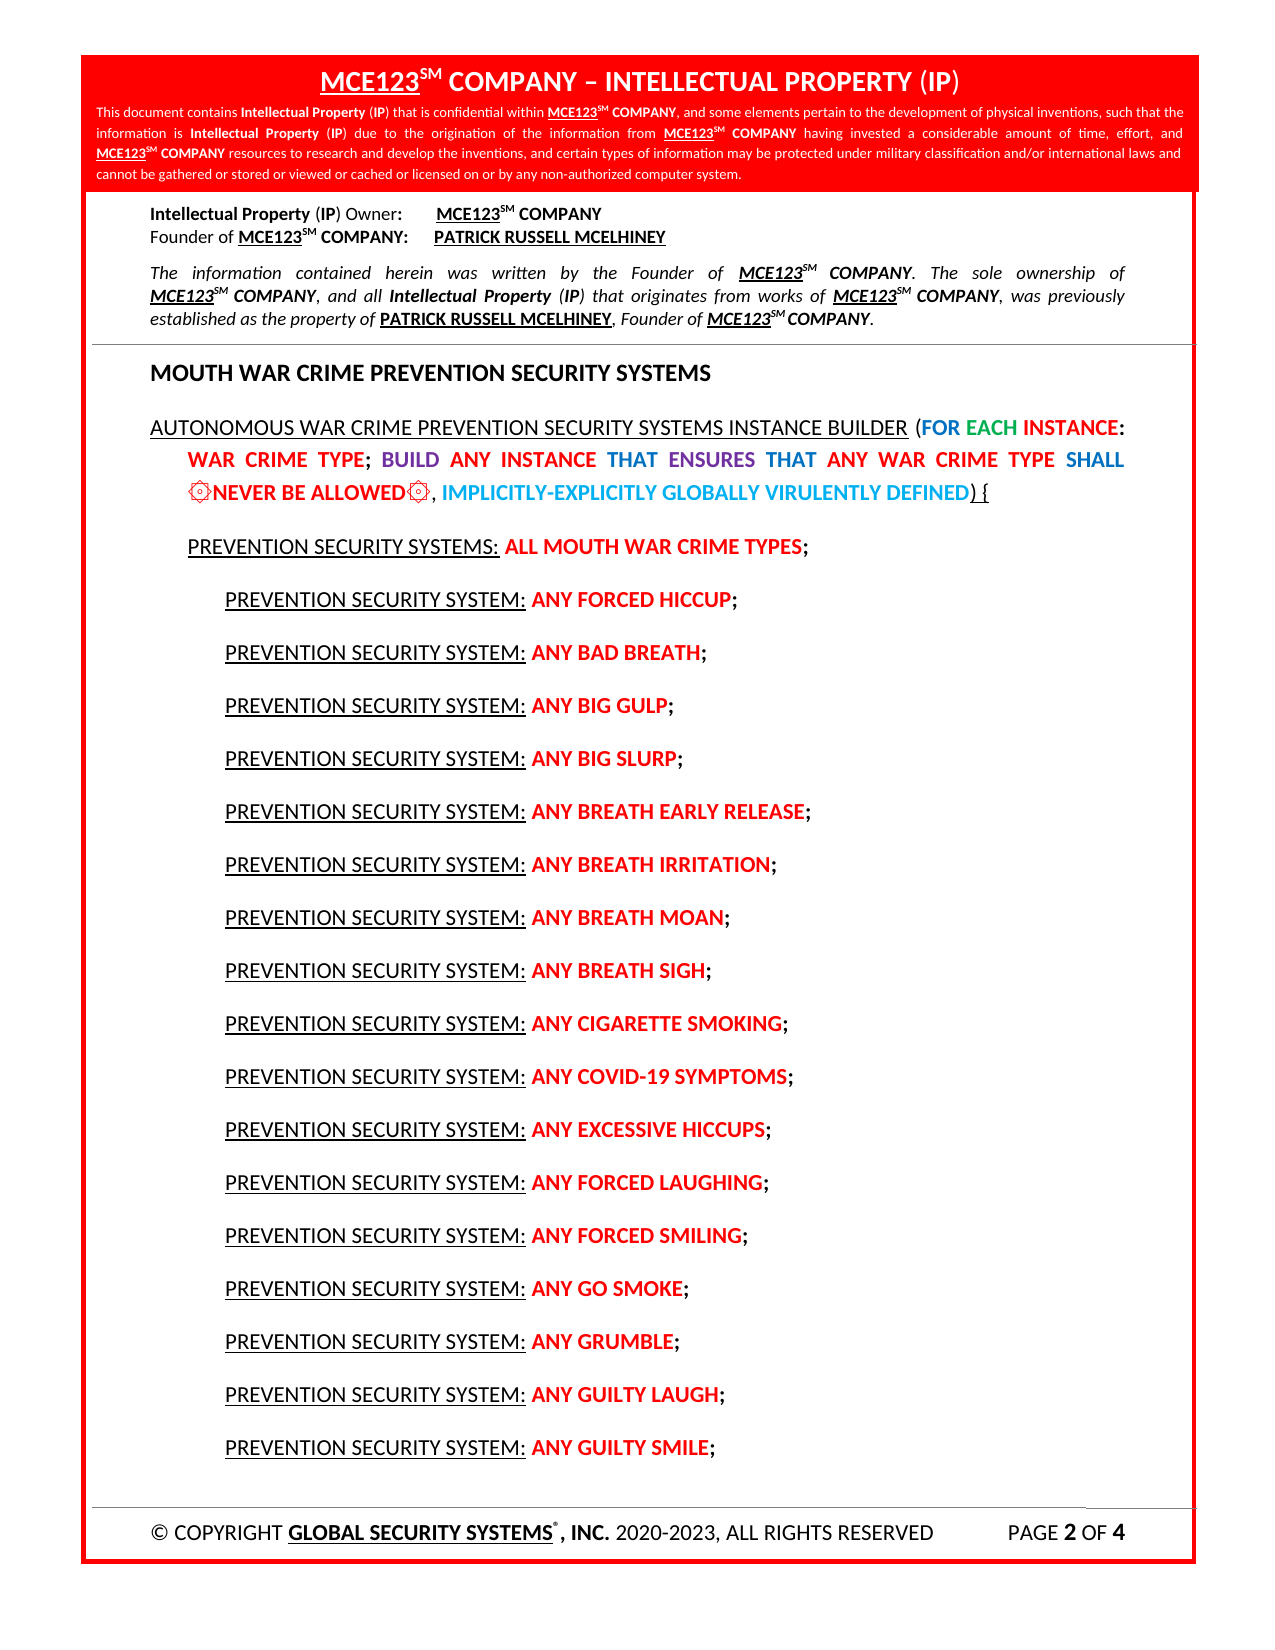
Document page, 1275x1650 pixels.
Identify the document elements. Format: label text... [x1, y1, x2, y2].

text PREVENTION SECURITY SYSTEM: ANY FORCED SMILING; [187, 1221, 1125, 1249]
text PREVENTION SECURITY SYSTEM: ANY BREATH MOAN; [187, 903, 1125, 931]
text PREVENTION SECURITY SYSTEM: ANY FORCED HICCUP; [187, 585, 1125, 613]
text PREVENTION SECURITY SYSTEM: ANY GRUMBLE; [187, 1327, 1125, 1356]
text PREVENTION SECURITY SYSTEM: ANY FORCED LAUGHING; [187, 1168, 1125, 1196]
text PREVENTION SECURITY SYSTEM: ANY BAD BREATH; [187, 638, 1125, 666]
text PREVENTION SECURITY SYSTEM: ANY BREATH EARLY RELEASE; [187, 797, 1125, 825]
text PREVENTION SECURITY SYSTEM: ANY BIG GULP; [187, 691, 1125, 719]
text PREVENTION SECURITY SYSTEMS: ALL MOUTH WAR CRIME TYPES; [187, 532, 1125, 560]
text PREVENTION SECURITY SYSTEM: ANY EXCESSIVE HICCUPS; [187, 1115, 1125, 1143]
text PREVENTION SECURITY SYSTEM: ANY BREATH SIGH; [187, 956, 1125, 984]
text PREVENTION SECURITY SYSTEM: ANY GUILTY LAUGH; [187, 1381, 1125, 1408]
text AUTONOMOUS WAR CRIME PREVENTION SECURITY SYSTEMS INSTANCE BUILDER (FOR EACH INSTANCE: WAR CRIME TYPE; BUILD ANY INSTANCE THAT ENSURES THAT ANY WAR CRIME TYPE SHALL ۞NEVER BE ALLOWED۞, IMPLICITLY-EXPLICITLY GLOBALLY VIRULENTLY DEFINED) { [150, 413, 1125, 507]
text PREVENTION SECURITY SYSTEM: ANY BIG SLURP; [187, 744, 1125, 772]
text MOUTH WAR CRIME PREVENTION SECURITY SYSTEMS [150, 358, 1125, 388]
text PREVENTION SECURITY SYSTEM: ANY COVID-19 SYMPTOMS; [187, 1062, 1125, 1090]
text PREVENTION SECURITY SYSTEM: ANY GO SMOKE; [187, 1274, 1125, 1302]
text PREVENTION SECURITY SYSTEM: ANY CIGARETTE SMOKING; [187, 1009, 1125, 1037]
text PREVENTION SECURITY SYSTEM: ANY BREATH IRRITATION; [187, 850, 1125, 878]
text PREVENTION SECURITY SYSTEM: ANY GUILTY SMILE; [187, 1433, 1125, 1462]
